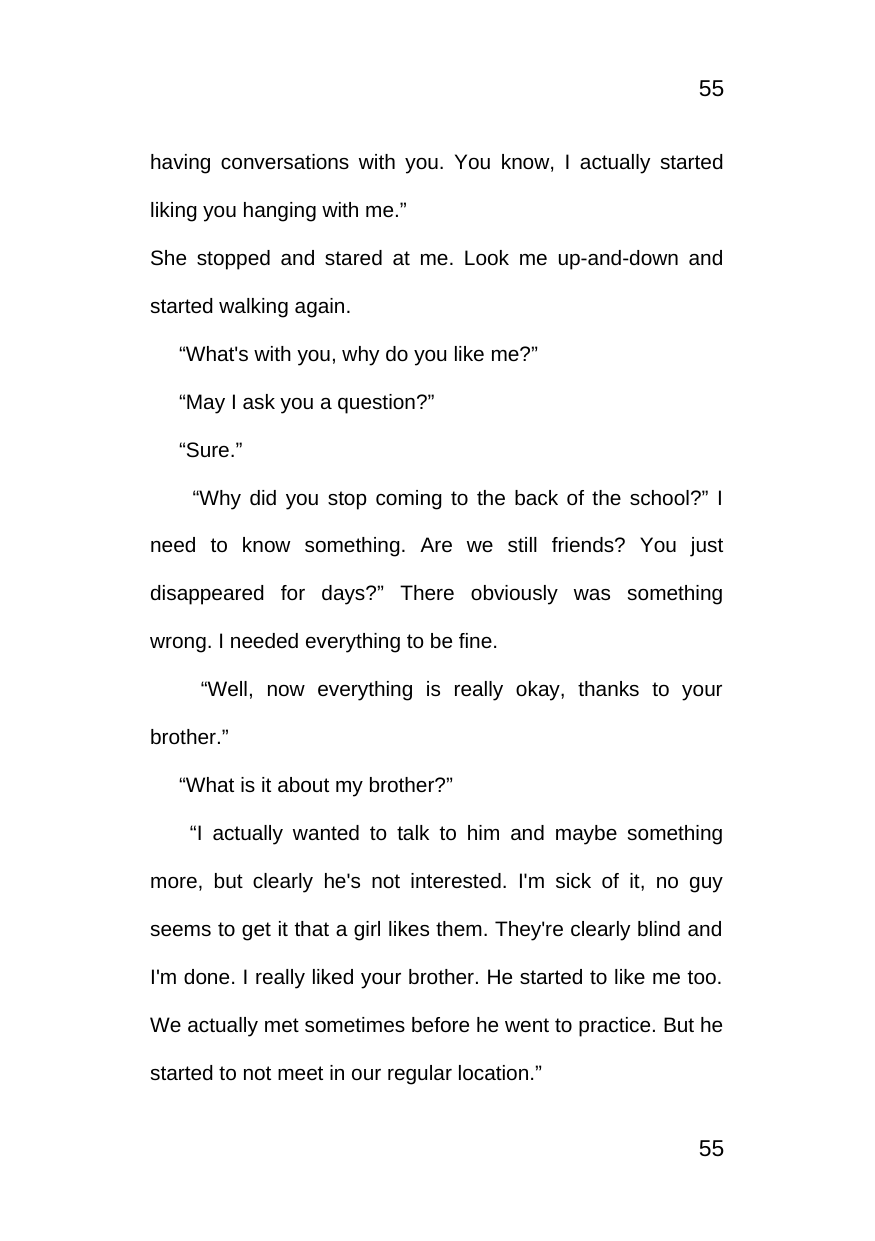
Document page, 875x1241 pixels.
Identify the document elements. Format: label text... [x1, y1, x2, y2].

text “Sure.” [150, 437, 724, 461]
text “Well, now everything is really okay, thanks to your brother.” [150, 677, 724, 749]
text “Why did you stop coming to the back of the school?” I need to know something. Are we still friends? You just disappeared for days?” There obviously was something wrong. I needed everything to be fine. [150, 485, 724, 653]
text “May I ask you a question?” [150, 389, 724, 413]
text She stopped and stared at me. Look me up-and-down and started walking again. [150, 246, 724, 318]
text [150, 150, 724, 222]
text “What is it about my brother?” [150, 773, 724, 797]
text “What's with you, why do you like me?” [150, 342, 724, 366]
text “I actually wanted to talk to him and maybe something more, but clearly he's not interested. I'm sick of it, no guy seems to get it that a girl likes them. They're clearly blind and I'm done. I really liked your brother. He started to like me too. We actually met sometimes before he went to practice. But he started to not meet in our regular location.” [150, 821, 724, 1084]
